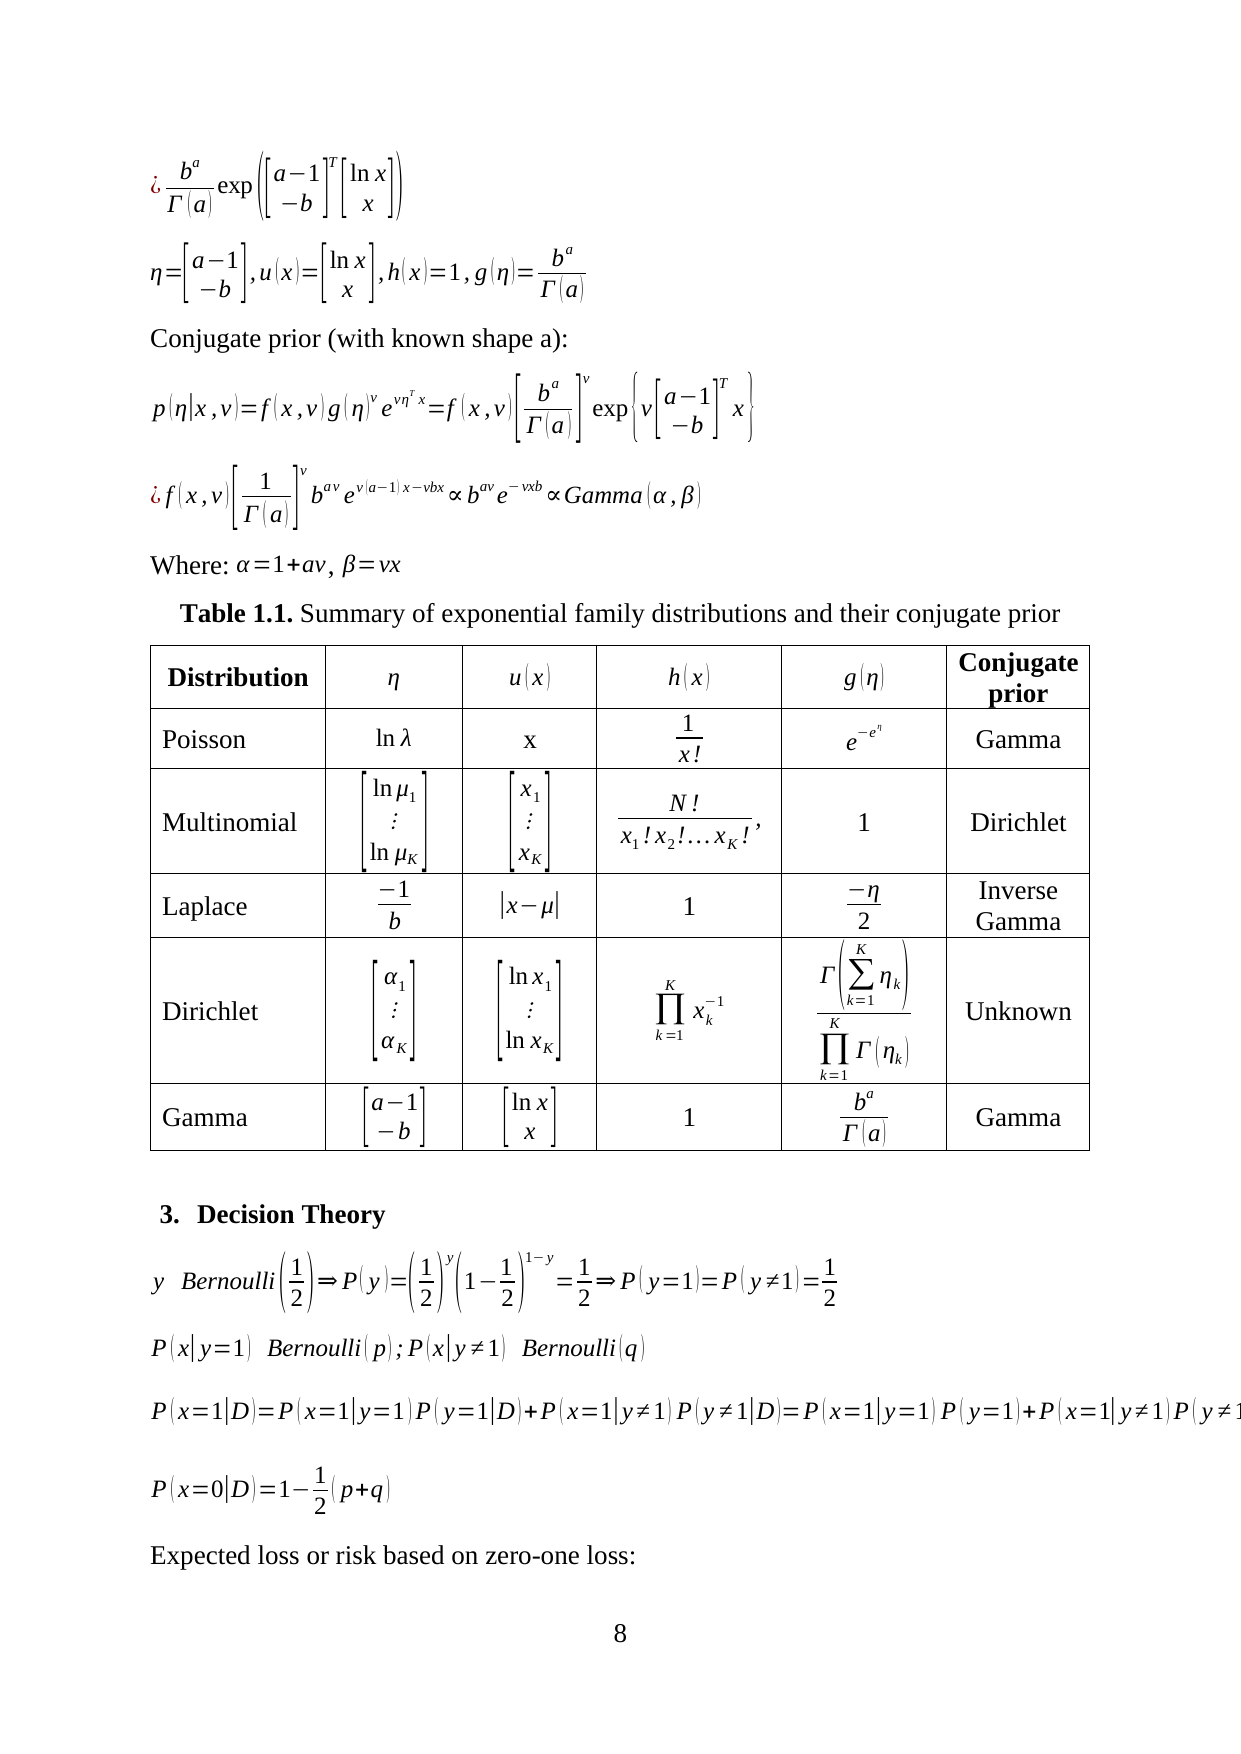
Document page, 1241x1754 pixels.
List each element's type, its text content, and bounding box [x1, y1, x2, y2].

table_cell [782, 938, 946, 1083]
table_cell [782, 874, 946, 937]
table_header Distribution [151, 646, 325, 708]
table_cell Inverse Gamma [947, 874, 1089, 937]
table_cell [463, 874, 596, 937]
table_cell [463, 1084, 596, 1149]
table_cell Dirichlet [947, 769, 1089, 873]
table_cell [326, 709, 462, 768]
table_cell [597, 938, 781, 1083]
table_cell Poisson [151, 709, 325, 768]
table_cell x [463, 709, 596, 768]
table_header [782, 646, 946, 708]
table_cell Gamma [947, 1084, 1089, 1149]
table_cell 1 [597, 874, 781, 937]
table_cell Unknown [947, 938, 1089, 1083]
table_cell [326, 1084, 462, 1149]
table_cell [326, 769, 462, 873]
table_header [326, 646, 462, 708]
table_header [597, 646, 781, 708]
table_cell Gamma [151, 1084, 325, 1149]
table_cell 1 [597, 1084, 781, 1149]
table_cell [463, 938, 596, 1083]
table_cell 1 [782, 769, 946, 873]
table_cell [326, 874, 462, 937]
table_header [463, 646, 596, 708]
list Decision Theory [159, 1198, 1090, 1229]
table_cell Laplace [151, 874, 325, 937]
text Where: , [150, 549, 1090, 581]
text Table 1.1. Summary of exponential family distributions and their conjugate prior [150, 597, 1090, 628]
table_cell [597, 769, 781, 873]
table_cell [326, 938, 462, 1083]
table_cell [782, 709, 946, 768]
text Expected loss or risk based on zero-one loss: [150, 1539, 1090, 1571]
table_cell [597, 709, 781, 768]
table_cell Gamma [947, 709, 1089, 768]
table_header Conjugate prior [947, 646, 1089, 708]
table_cell [782, 1084, 946, 1149]
text Conjugate prior (with known shape a): [150, 322, 1090, 353]
table_cell [463, 769, 596, 873]
table_cell Multinomial [151, 769, 325, 873]
table_cell Dirichlet [151, 938, 325, 1083]
